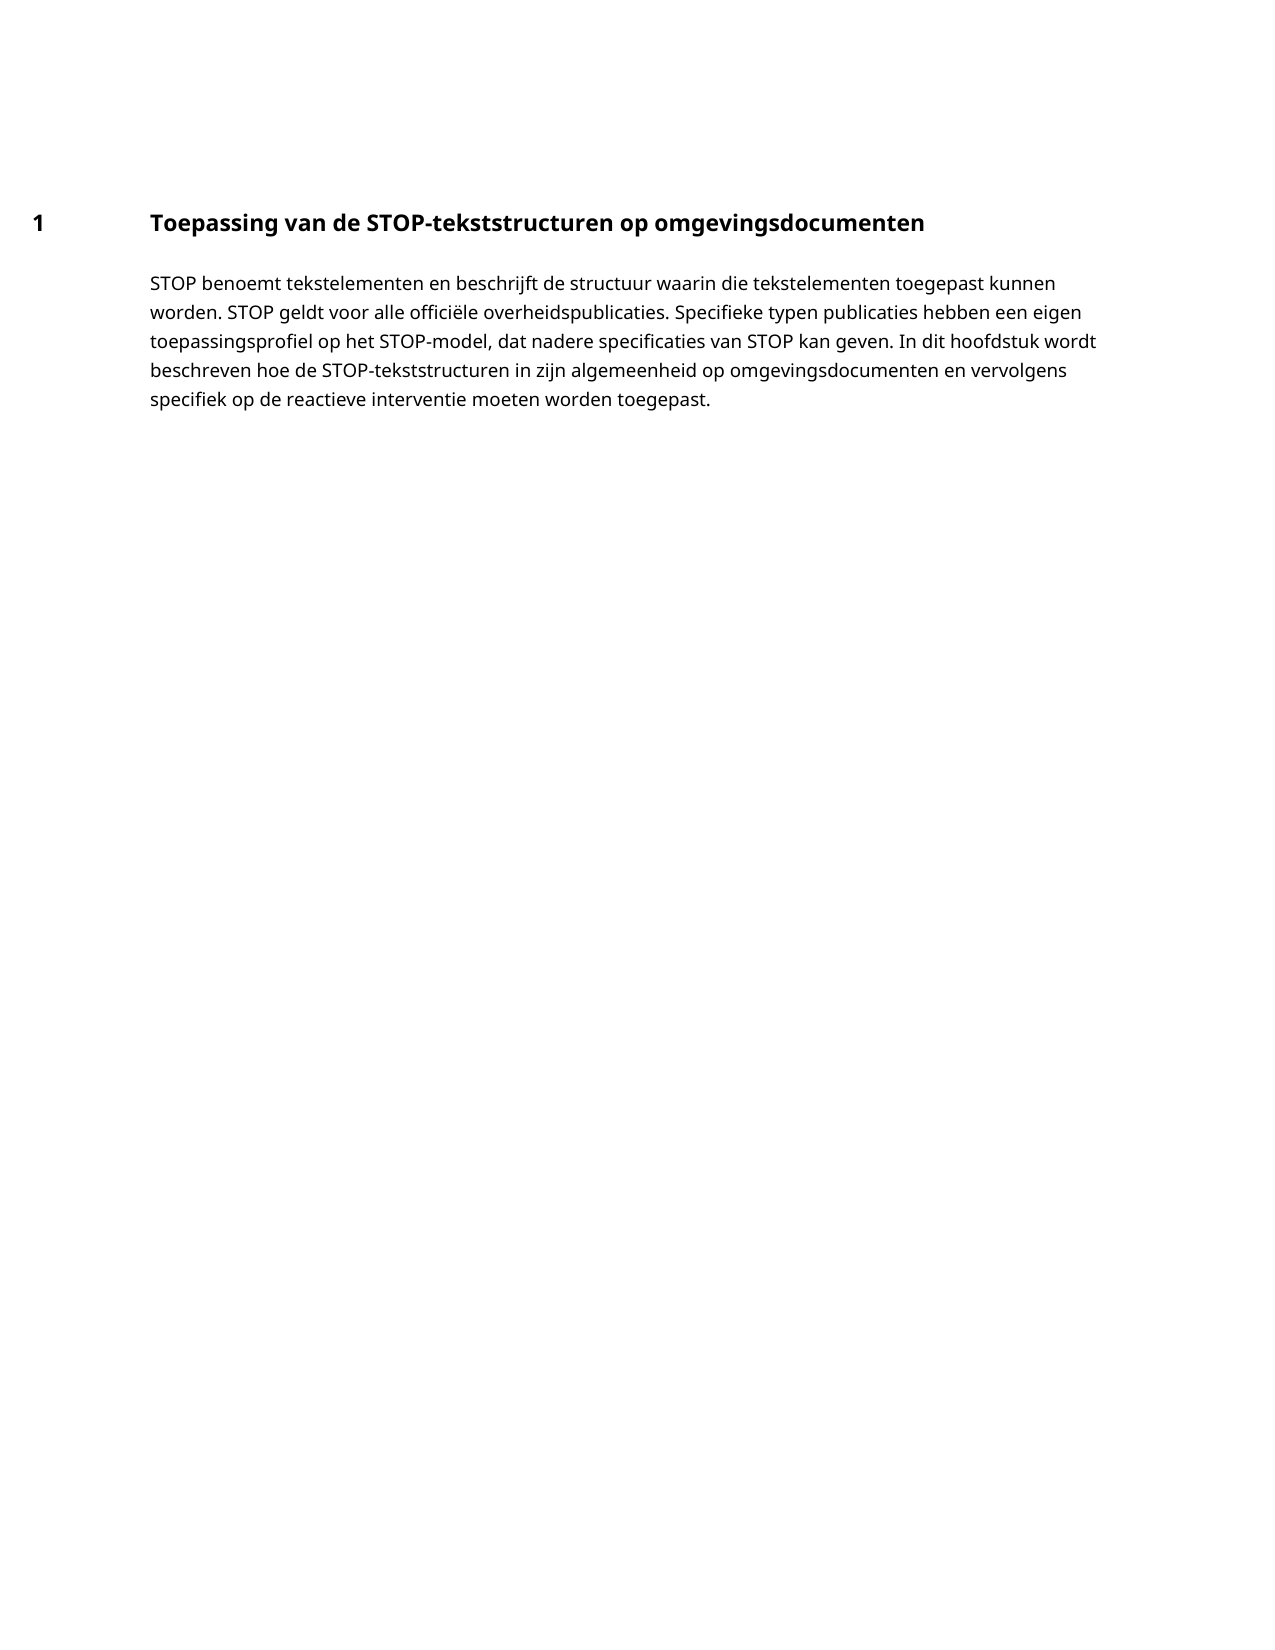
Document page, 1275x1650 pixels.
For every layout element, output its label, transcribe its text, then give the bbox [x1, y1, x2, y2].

text STOP benoemt tekstelementen en beschrijft de structuur waarin die tekstelementen toegepast kunnen worden. STOP geldt voor alle officiële overheidspublicaties. Specifieke typen publicaties hebben een eigen toepassingsprofiel op het STOP-model, dat nadere specificaties van STOP kan geven. In dit hoofdstuk wordt beschreven hoe de STOP-tekststructuren in zijn algemeenheid op omgevingsdocumenten en vervolgens specifiek op de reactieve interventie moeten worden toegepast. [150, 267, 1125, 412]
subtitle Toepassing van de STOP-tekststructuren op omgevingsdocumenten [32, 208, 1125, 237]
